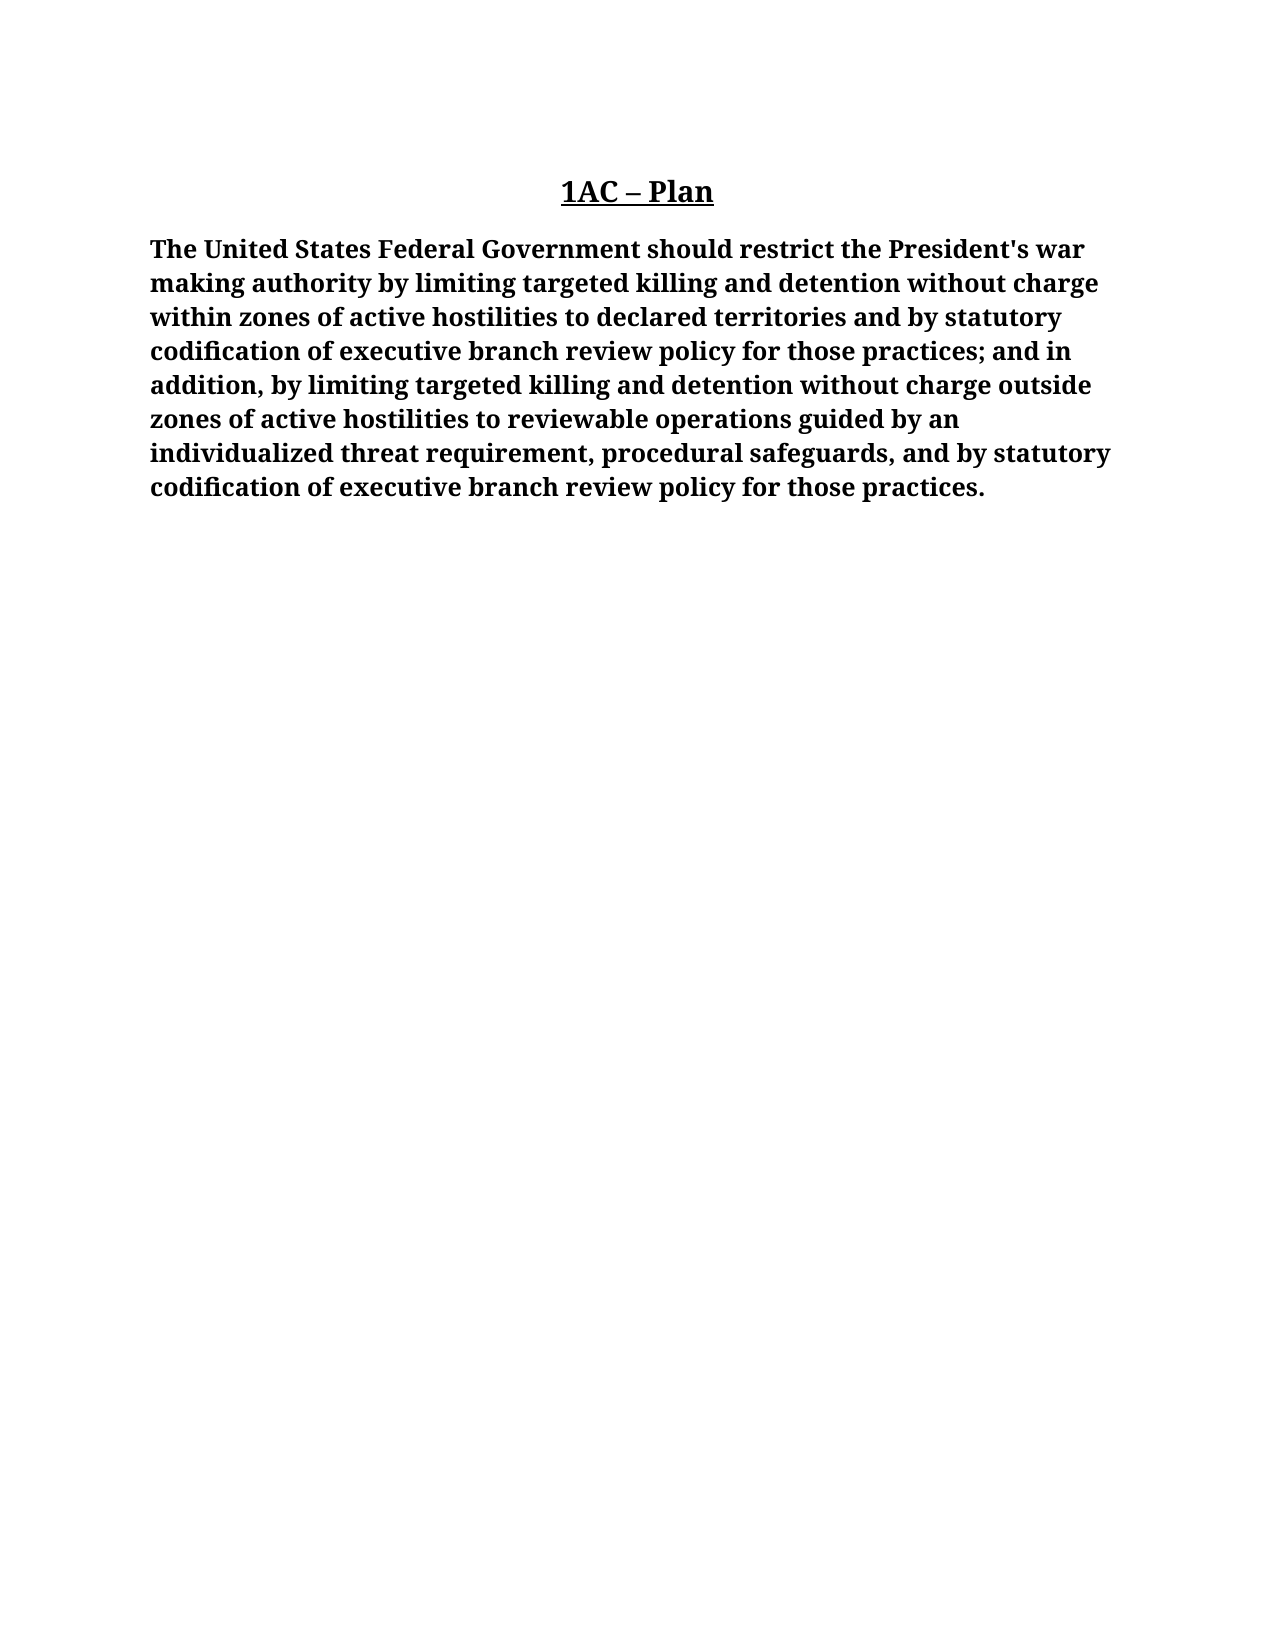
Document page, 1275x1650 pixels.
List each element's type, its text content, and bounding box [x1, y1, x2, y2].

subtitle The United States Federal Government should restrict the President's war making authority by limiting targeted killing and detention without charge within zones of active hostilities to declared territories and by statutory codification of executive branch review policy for those practices; and in addition, by limiting targeted killing and detention without charge outside zones of active hostilities to reviewable operations guided by an individualized threat requirement, procedural safeguards, and by statutory codification of executive branch review policy for those practices. [150, 231, 1125, 504]
subtitle 1AC – Plan [150, 171, 1125, 211]
